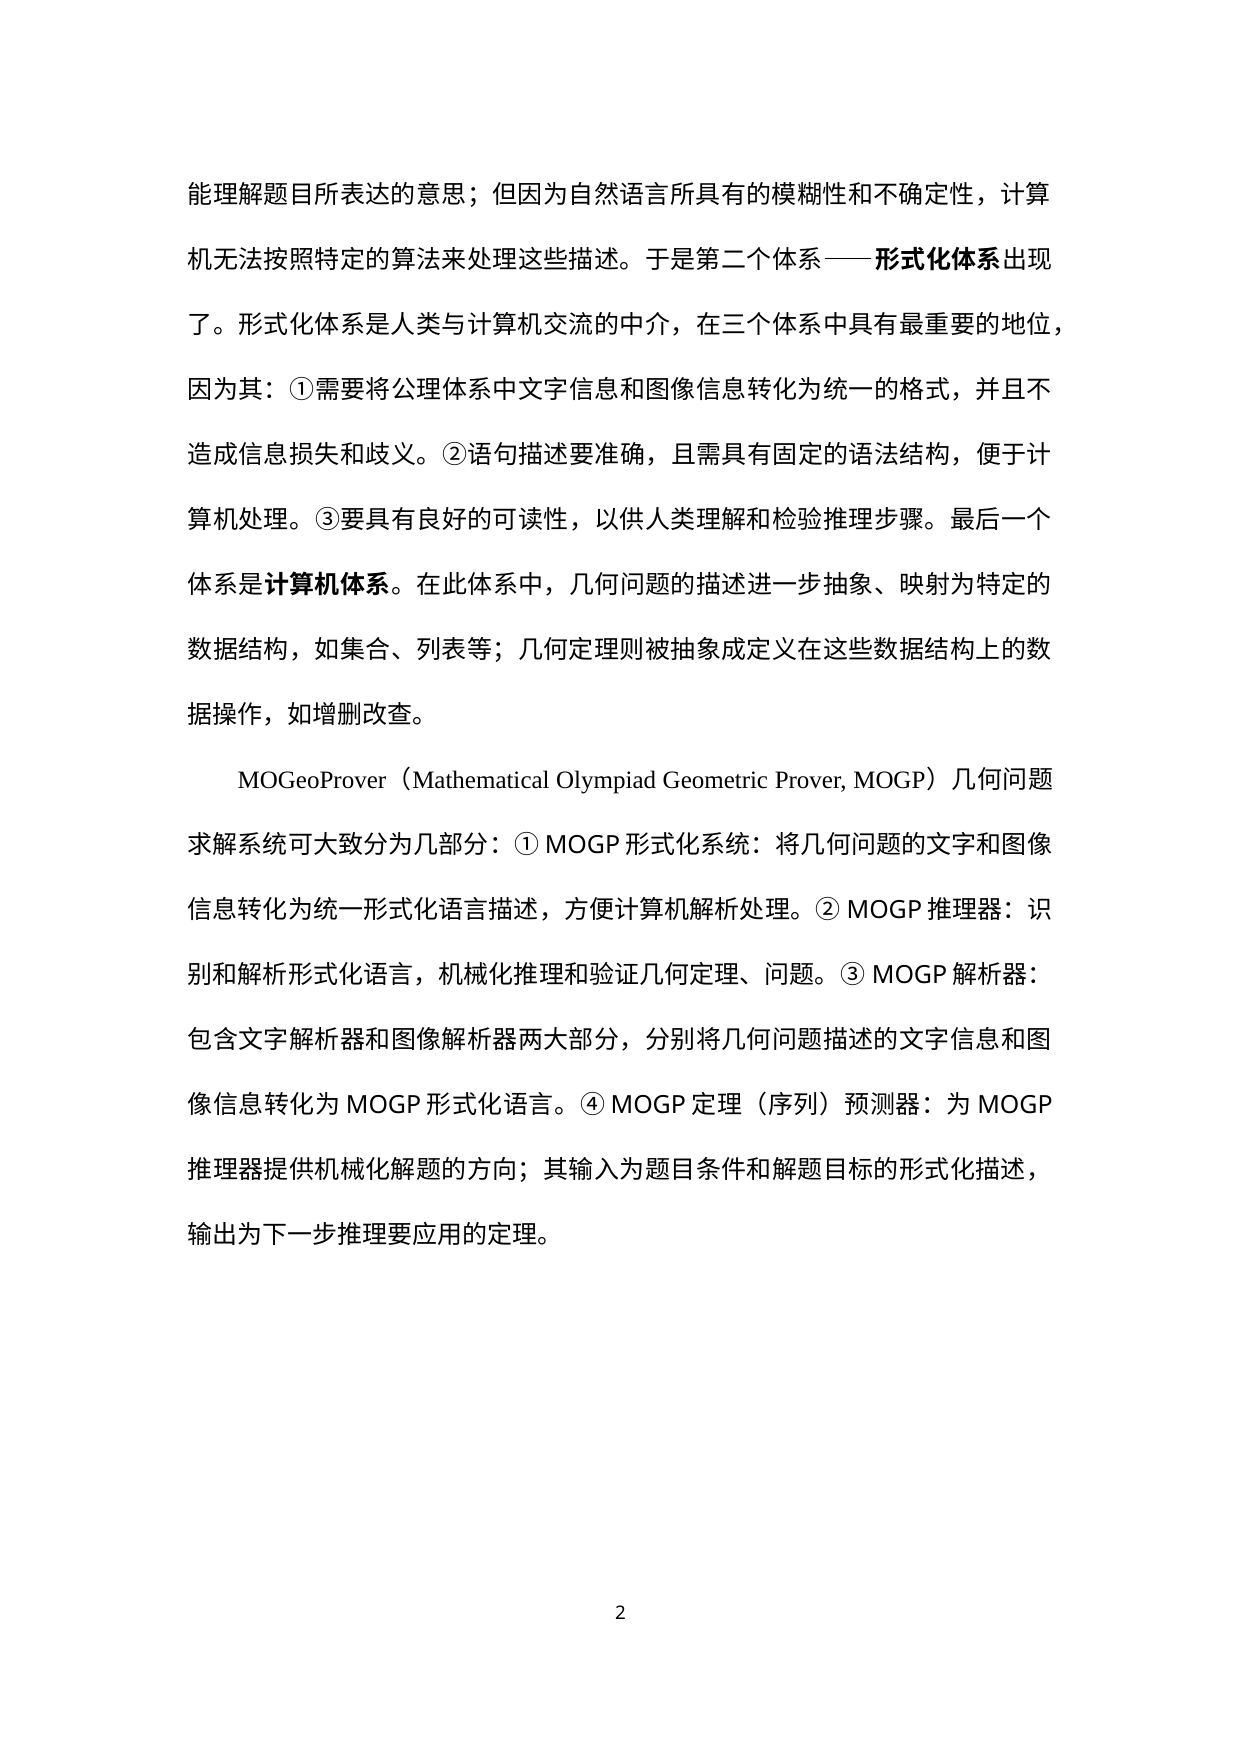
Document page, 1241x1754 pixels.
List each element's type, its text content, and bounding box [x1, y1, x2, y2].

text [187, 160, 1053, 745]
text MOGeoProver（Mathematical Olympiad Geometric Prover, MOGP）几何问题求解系统可大致分为几部分：①MOGP形式化系统：将几何问题的文字和图像信息转化为统一形式化语言描述，方便计算机解析处理。②MOGP推理器：识别和解析形式化语言，机械化推理和验证几何定理、问题。③MOGP解析器：包含文字解析器和图像解析器两大部分，分别将几何问题描述的文字信息和图像信息转化为MOGP形式化语言。④MOGP定理（序列）预测器：为MOGP推理器提供机械化解题的方向；其输入为题目条件和解题目标的形式化描述，输出为下一步推理要应用的定理。 [187, 745, 1053, 1265]
